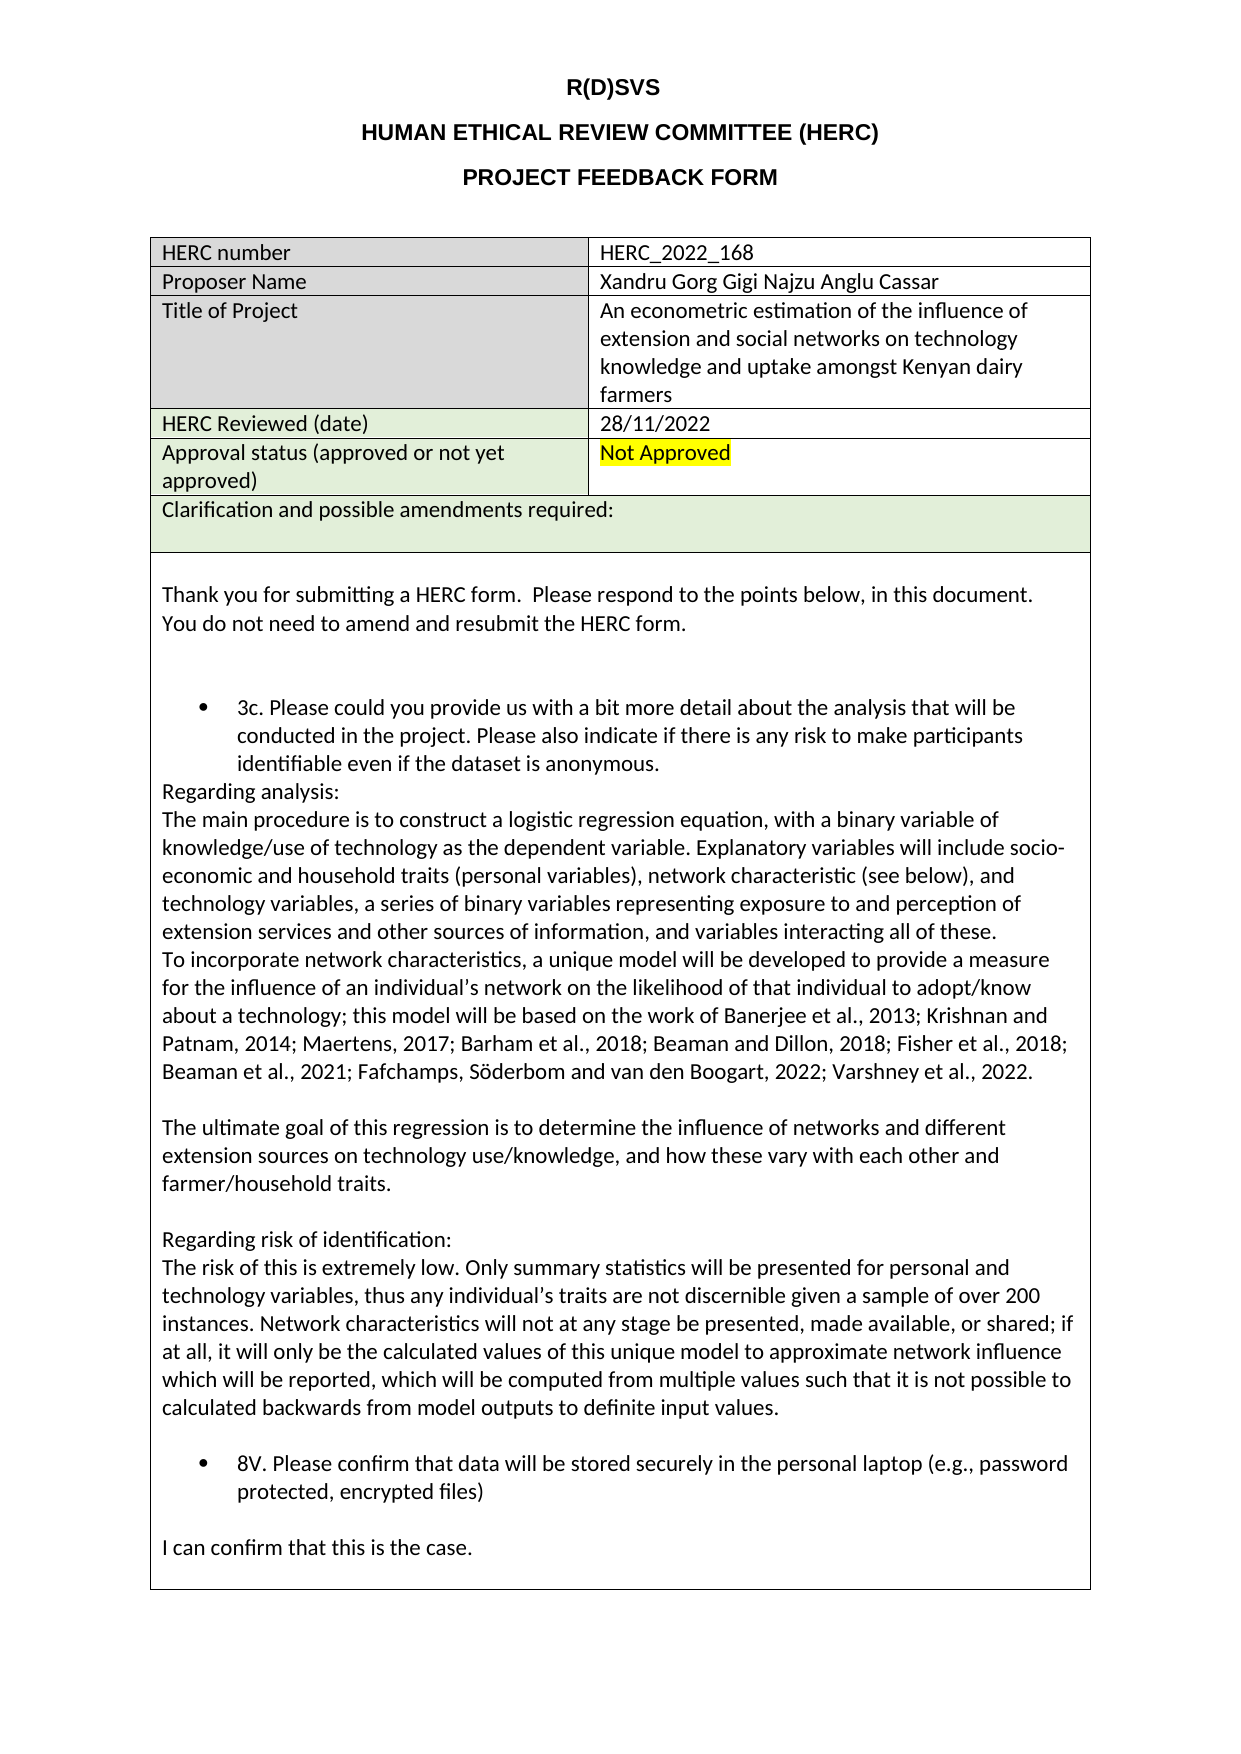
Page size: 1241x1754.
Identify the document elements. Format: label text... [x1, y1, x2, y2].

table_cell HERC Reviewed (date) [151, 409, 588, 437]
table_cell An econometric estimation of the influence of extension and social networks on technology knowledge and uptake amongst Kenyan dairy farmers [589, 296, 1090, 408]
table_header HERC number [151, 238, 588, 266]
table_cell Approval status (approved or not yet approved) [151, 439, 588, 494]
table_cell Proposer Name [151, 267, 588, 295]
table_cell Title of Project [151, 296, 588, 408]
table_header HERC_2022_168 [589, 238, 1090, 266]
table_cell Thank you for submitting a HERC form. Please respond to the points below, in this document. You do not need to amend and resubmit the HERC form. 3c. Please could you provide us with a bit more detail about the analysis that will be conducted in the project. Please also indicate if there is any risk to make participants identifiable even if the dataset is anonymous. Regarding analysis: The main procedure is to construct a logistic regression equation, with a binary variable of knowledge/use of technology as the dependent variable. Explanatory variables will include socio-economic and household traits (personal variables), network characteristic (see below), and technology variables, a series of binary variables representing exposure to and perception of extension services and other sources of information, and variables interacting all of these. To incorporate network characteristics, a unique model will be developed to provide a measure for the influence of an individual’s network on the likelihood of that individual to adopt/know about a technology; this model will be based on the work of Banerjee et al., 2013; Krishnan and Patnam, 2014; Maertens, 2017; Barham et al., 2018; Beaman and Dillon, 2018; Fisher et al., 2018; Beaman et al., 2021; Fafchamps, Söderbom and van den Boogart, 2022; Varshney et al., 2022. The ultimate goal of this regression is to determine the influence of networks and different extension sources on technology use/knowledge, and how these vary with each other and farmer/household traits. Regarding risk of identification: The risk of this is extremely low. Only summary statistics will be presented for personal and technology variables, thus any individual’s traits are not discernible given a sample of over 200 instances. Network characteristics will not at any stage be presented, made available, or shared; if at all, it will only be the calculated values of this unique model to approximate network influence which will be reported, which will be computed from multiple values such that it is not possible to calculated backwards from model outputs to definite input values. 8V. Please confirm that data will be stored securely in the personal laptop (e.g., password protected, encrypted files) I can confirm that this is the case. [151, 553, 1090, 1589]
table_cell Not Approved [589, 439, 1090, 494]
table_cell 28/11/2022 [589, 409, 1090, 437]
table_cell Xandru Gorg Gigi Najzu Anglu Cassar [589, 267, 1090, 295]
table_cell Clarification and possible amendments required: [151, 496, 1090, 552]
